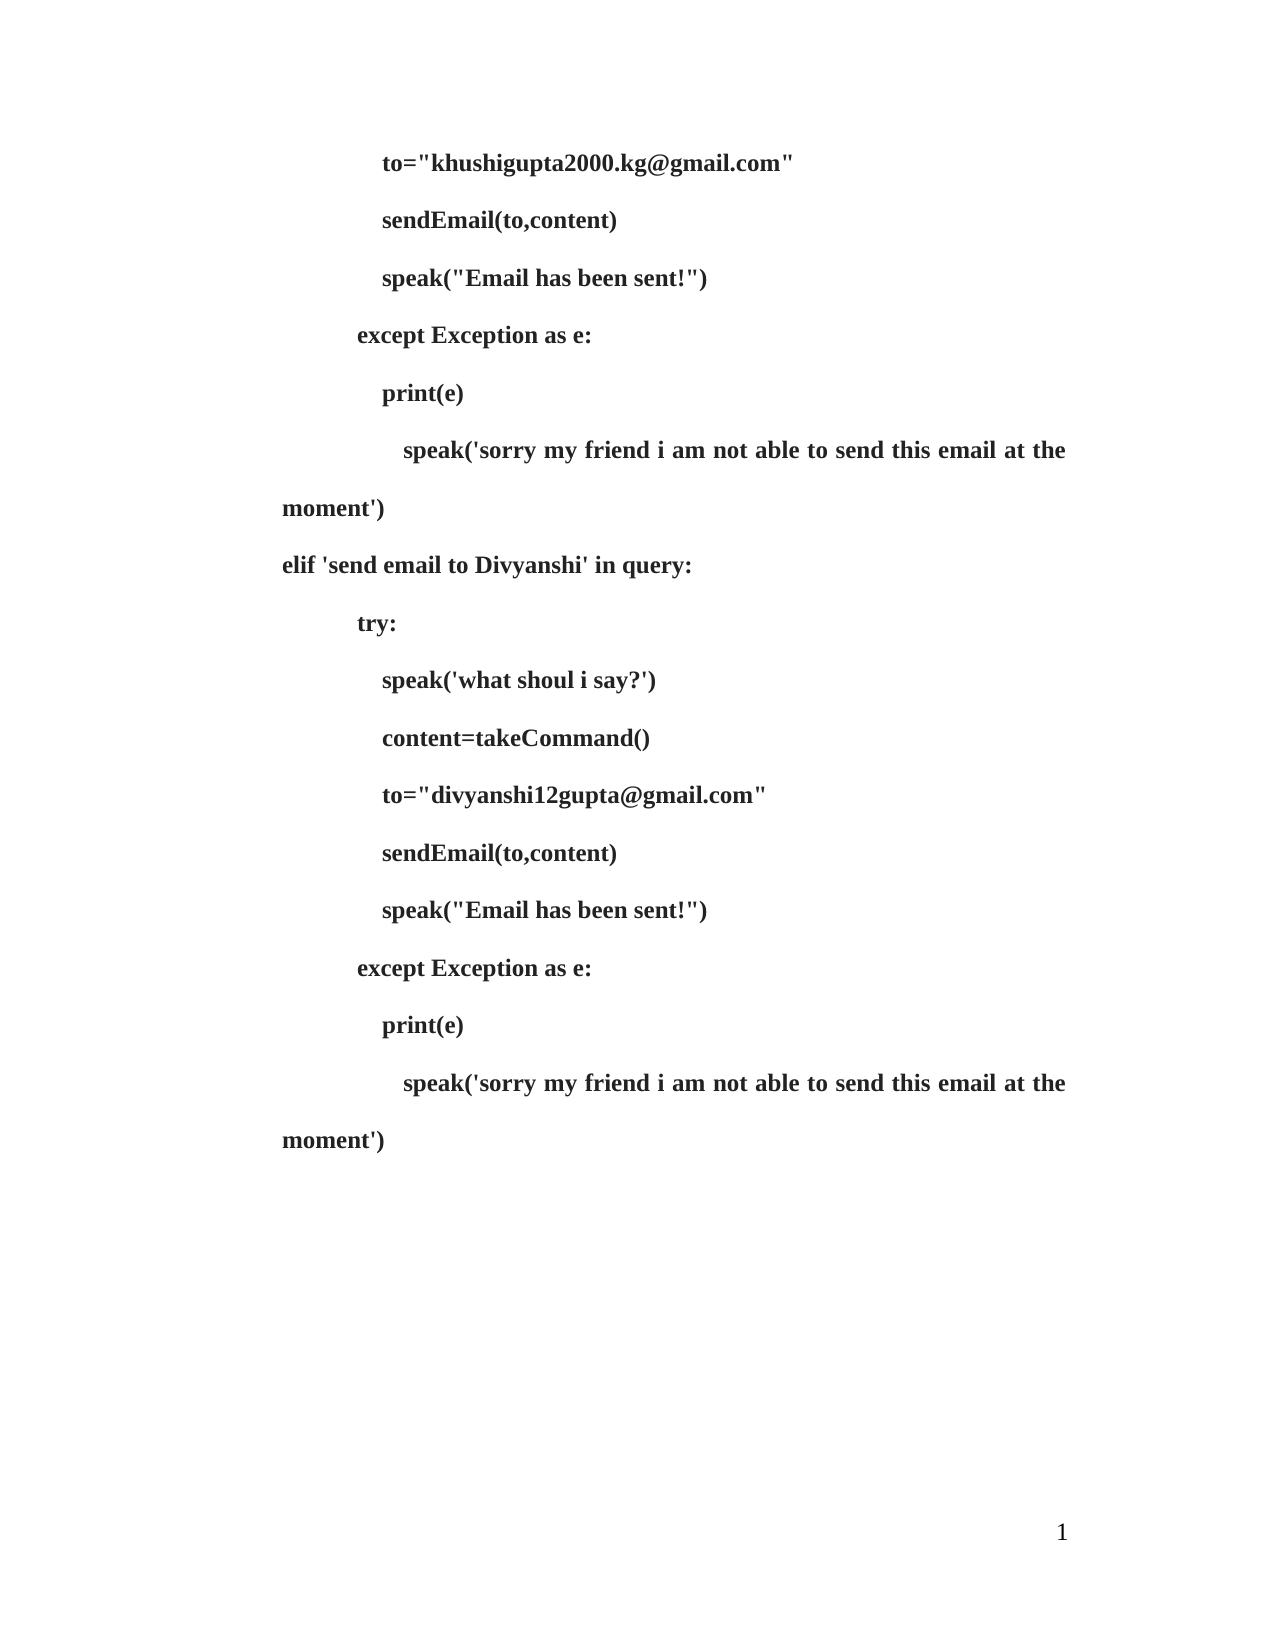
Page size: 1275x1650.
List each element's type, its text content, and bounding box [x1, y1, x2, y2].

list content=takeCommand() [282, 723, 1068, 751]
list print(e) [282, 378, 1068, 406]
list sendEmail(to,content) [282, 205, 1068, 234]
list elif 'send email to Divyanshi' in query: [282, 550, 1068, 579]
list except Exception as e: [282, 320, 1068, 349]
list to="divyanshi12gupta@gmail.com" [282, 780, 1068, 809]
list try: [282, 608, 1068, 636]
list print(e) [282, 1010, 1068, 1039]
list speak('sorry my friend i am not able to send this email at the moment') [282, 1068, 1068, 1154]
list except Exception as e: [282, 953, 1068, 981]
list speak("Email has been sent!") [282, 263, 1068, 291]
list sendEmail(to,content) [282, 838, 1068, 866]
list speak("Email has been sent!") [282, 895, 1068, 924]
list speak('sorry my friend i am not able to send this email at the moment') [282, 435, 1068, 521]
list speak('what shoul i say?') [282, 665, 1068, 694]
list to="khushigupta2000.kg@gmail.com" [282, 148, 1068, 176]
